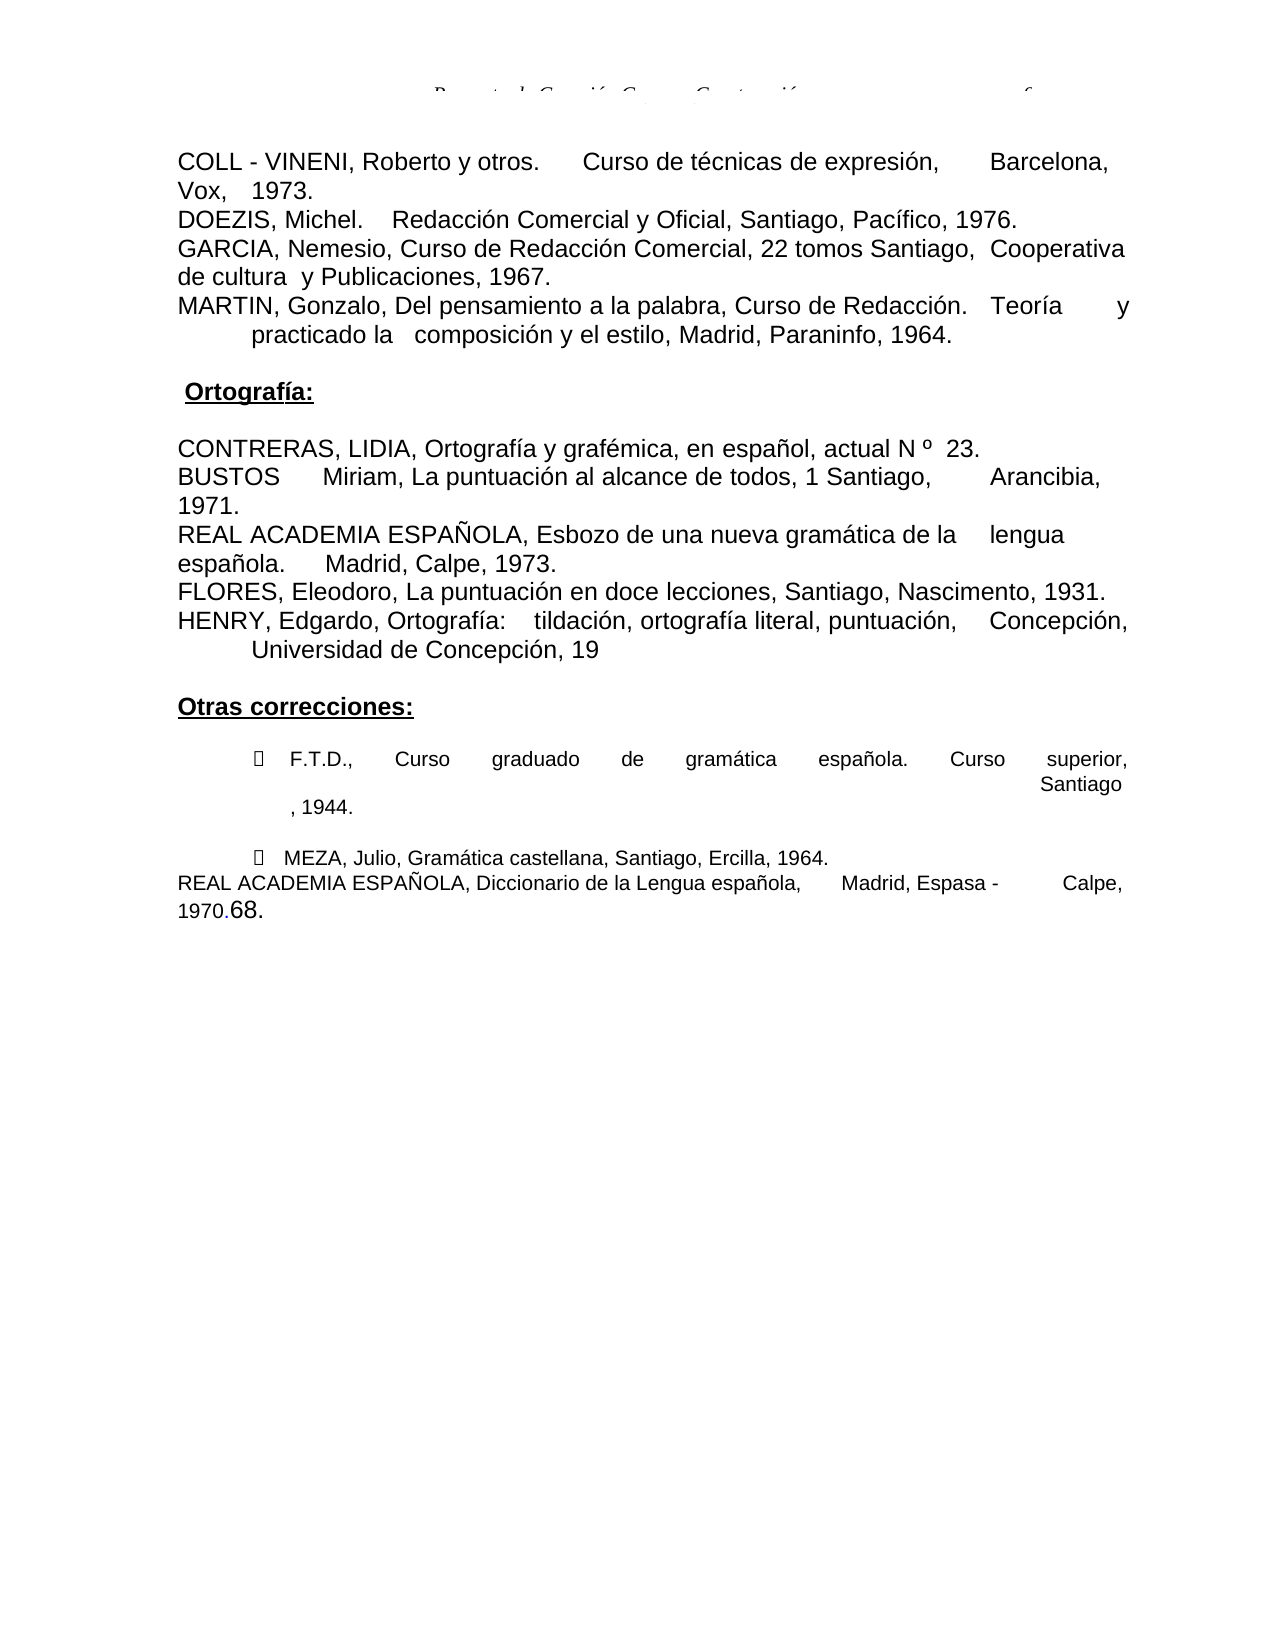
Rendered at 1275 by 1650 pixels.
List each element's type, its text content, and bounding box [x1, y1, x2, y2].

text 1970.68. [177, 894, 1139, 923]
text , 1944. [290, 796, 1139, 819]
text CONTRERAS, LIDIA, Ortografía y grafémica, en español, actual N º 23. [177, 433, 1139, 462]
text COLL - VINENI, Roberto y otros. Curso de técnicas de expresión, Barcelona, Vox, 1973. [177, 147, 1112, 205]
text REAL ACADEMIA ESPAÑOLA, Esbozo de una nueva gramática de la lengua española. Madrid, Calpe, 1973. [177, 520, 1068, 577]
text 1971. [177, 491, 1139, 520]
text DOEZIS, Michel. Redacción Comercial y Oficial, Santiago, Pacífico, 1976. [177, 205, 1139, 233]
text Ortografía: [184, 377, 1139, 404]
text BUSTOS Miriam, La puntuación al alcance de todos, 1 Santiago, Arancibia, [177, 462, 1139, 491]
text GARCIA, Nemesio, Curso de Redacción Comercial, 22 tomos Santiago, Cooperativa de cultura y Publicaciones, 1967. [177, 233, 1127, 291]
text REAL ACADEMIA ESPAÑOLA, Diccionario de la Lengua española, Madrid, Espasa - Calpe, [177, 872, 1139, 894]
text  MEZA, Julio, Gramática castellana, Santiago, Ercilla, 1964. [252, 843, 1139, 872]
text Universidad de Concepción, 19 [251, 635, 1139, 663]
text MARTIN, Gonzalo, Del pensamiento a la palabra, Curso de Redacción. Teoría y practicado la composición y el estilo, Madrid, Paraninfo, 1964. [177, 291, 1132, 348]
text FLORES, Eleodoro, La puntuación en doce lecciones, Santiago, Nascimento, 1931. HENRY, Edgardo, Ortografía: tildación, ortografía literal, puntuación, Concepción, [177, 577, 1132, 635]
text Otras correcciones: [177, 692, 1139, 719]
text  F.T.D., Curso graduado de gramática española. Curso superior, Santiago [252, 744, 1131, 796]
